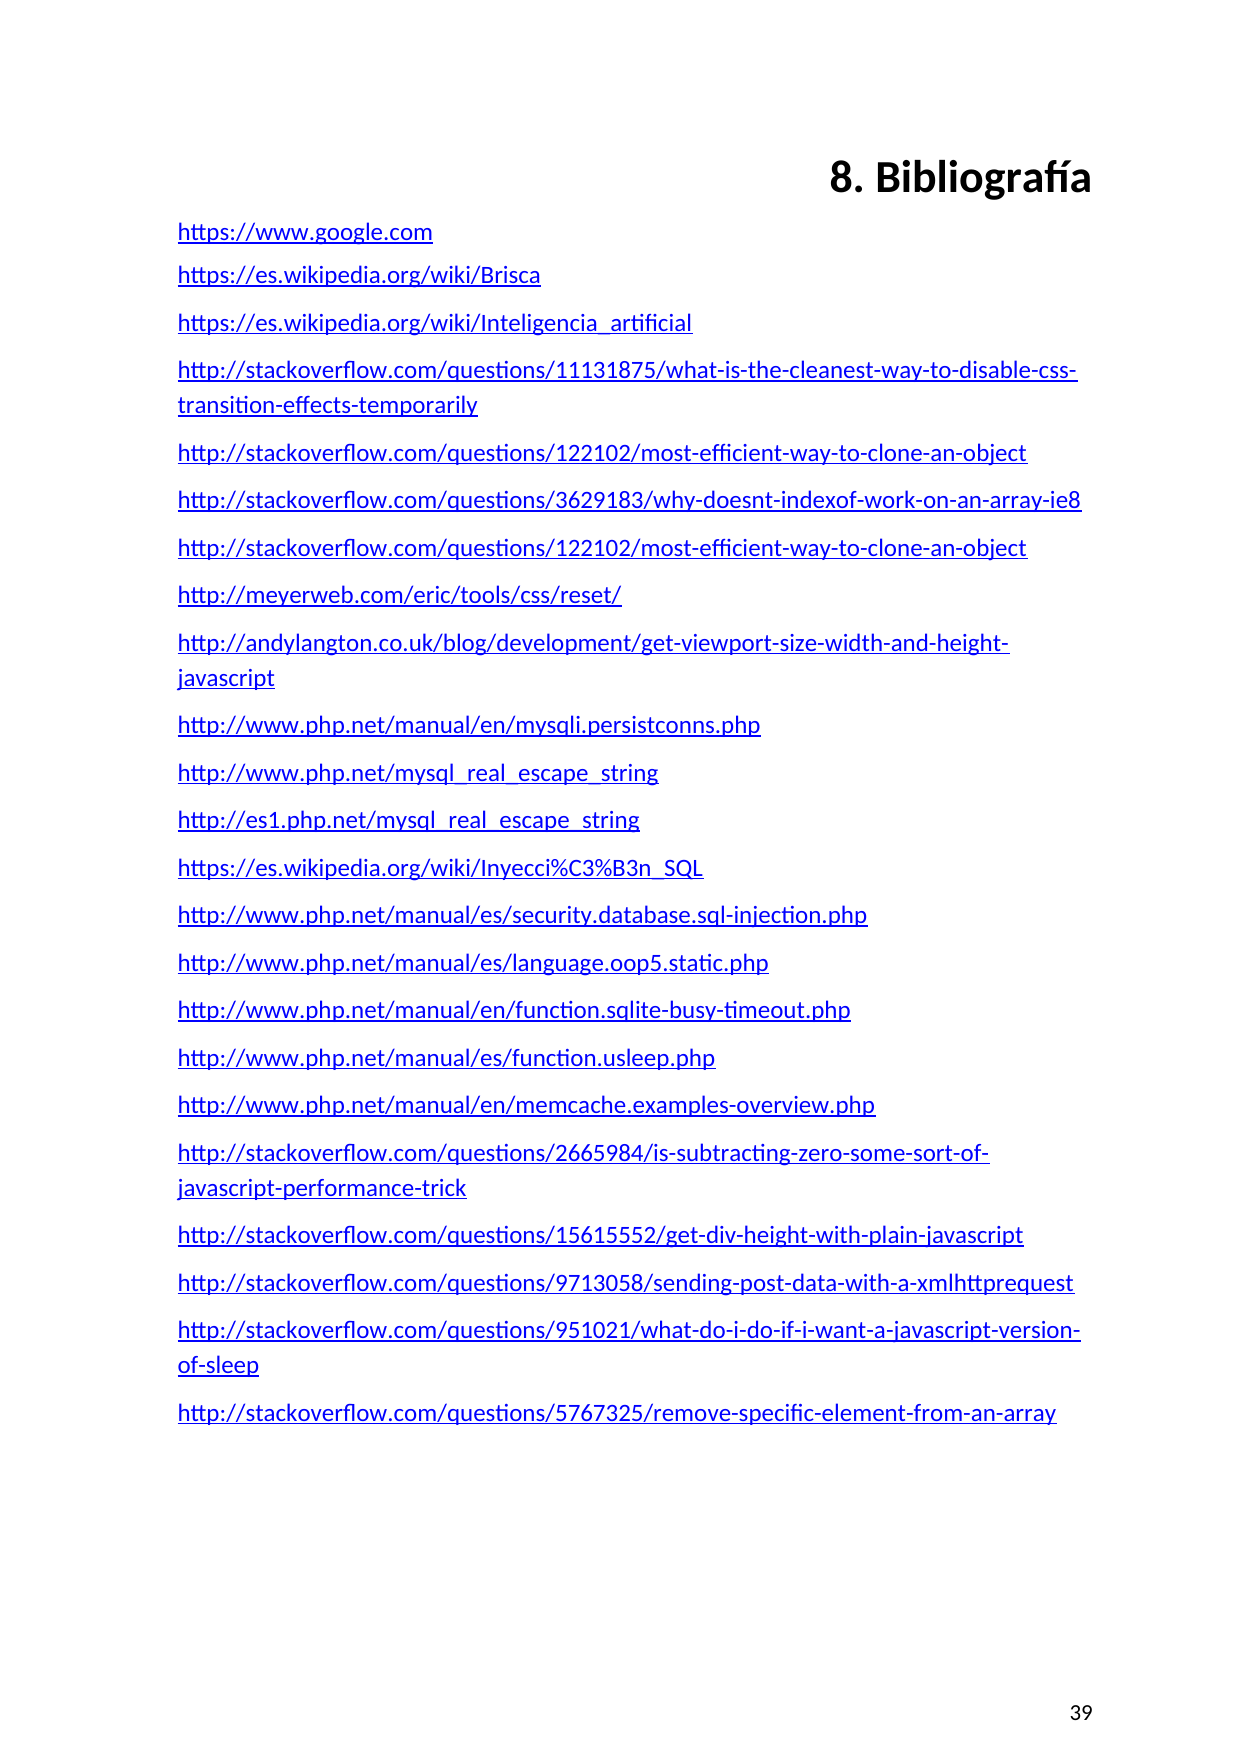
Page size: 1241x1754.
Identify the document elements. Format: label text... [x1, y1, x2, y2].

text http://www.php.net/manual/es/language.oop5.static.php [177, 947, 1092, 977]
text http://www.php.net/mysql_real_escape_string [177, 757, 1092, 787]
text http://www.php.net/manual/es/function.usleep.php [177, 1042, 1092, 1072]
text http://stackoverflow.com/questions/9713058/sending-post-data-with-a-xmlhttprequest [177, 1267, 1092, 1297]
text http://andylangton.co.uk/blog/development/get-viewport-size-width-and-height-javascript [177, 627, 1092, 692]
text http://www.php.net/manual/en/mysqli.persistconns.php [177, 709, 1092, 740]
text http://stackoverflow.com/questions/3629183/why-doesnt-indexof-work-on-an-array-ie8 [177, 484, 1092, 515]
text http://www.php.net/manual/en/memcache.examples-overview.php [177, 1089, 1092, 1120]
text https://es.wikipedia.org/wiki/Brisca [177, 259, 1092, 290]
text http://www.php.net/manual/en/function.sqlite-busy-timeout.php [177, 994, 1092, 1025]
text https://es.wikipedia.org/wiki/Inteligencia_artificial [177, 307, 1092, 337]
text http://stackoverflow.com/questions/15615552/get-div-height-with-plain-javascript [177, 1219, 1092, 1250]
text http://www.php.net/manual/es/security.database.sql-injection.php [177, 899, 1092, 930]
text http://meyerweb.com/eric/tools/css/reset/ [177, 579, 1092, 610]
text 8. Bibliografía [177, 148, 1092, 204]
text http://es1.php.net/mysql_real_escape_string [177, 804, 1092, 835]
text https://es.wikipedia.org/wiki/Inyecci%C3%B3n_SQL [177, 852, 1092, 882]
text http://stackoverflow.com/questions/5767325/remove-specific-element-from-an-array [177, 1397, 1092, 1427]
text http://stackoverflow.com/questions/11131875/what-is-the-cleanest-way-to-disable-css-transition-effects-temporarily [177, 354, 1092, 420]
text http://stackoverflow.com/questions/2665984/is-subtracting-zero-some-sort-of-javascript-performance-trick [177, 1137, 1092, 1202]
text http://stackoverflow.com/questions/951021/what-do-i-do-if-i-want-a-javascript-version-of-sleep [177, 1314, 1092, 1380]
text https://www.google.com [177, 216, 1092, 247]
text http://stackoverflow.com/questions/122102/most-efficient-way-to-clone-an-object [177, 437, 1092, 467]
text http://stackoverflow.com/questions/122102/most-efficient-way-to-clone-an-object [177, 532, 1092, 562]
